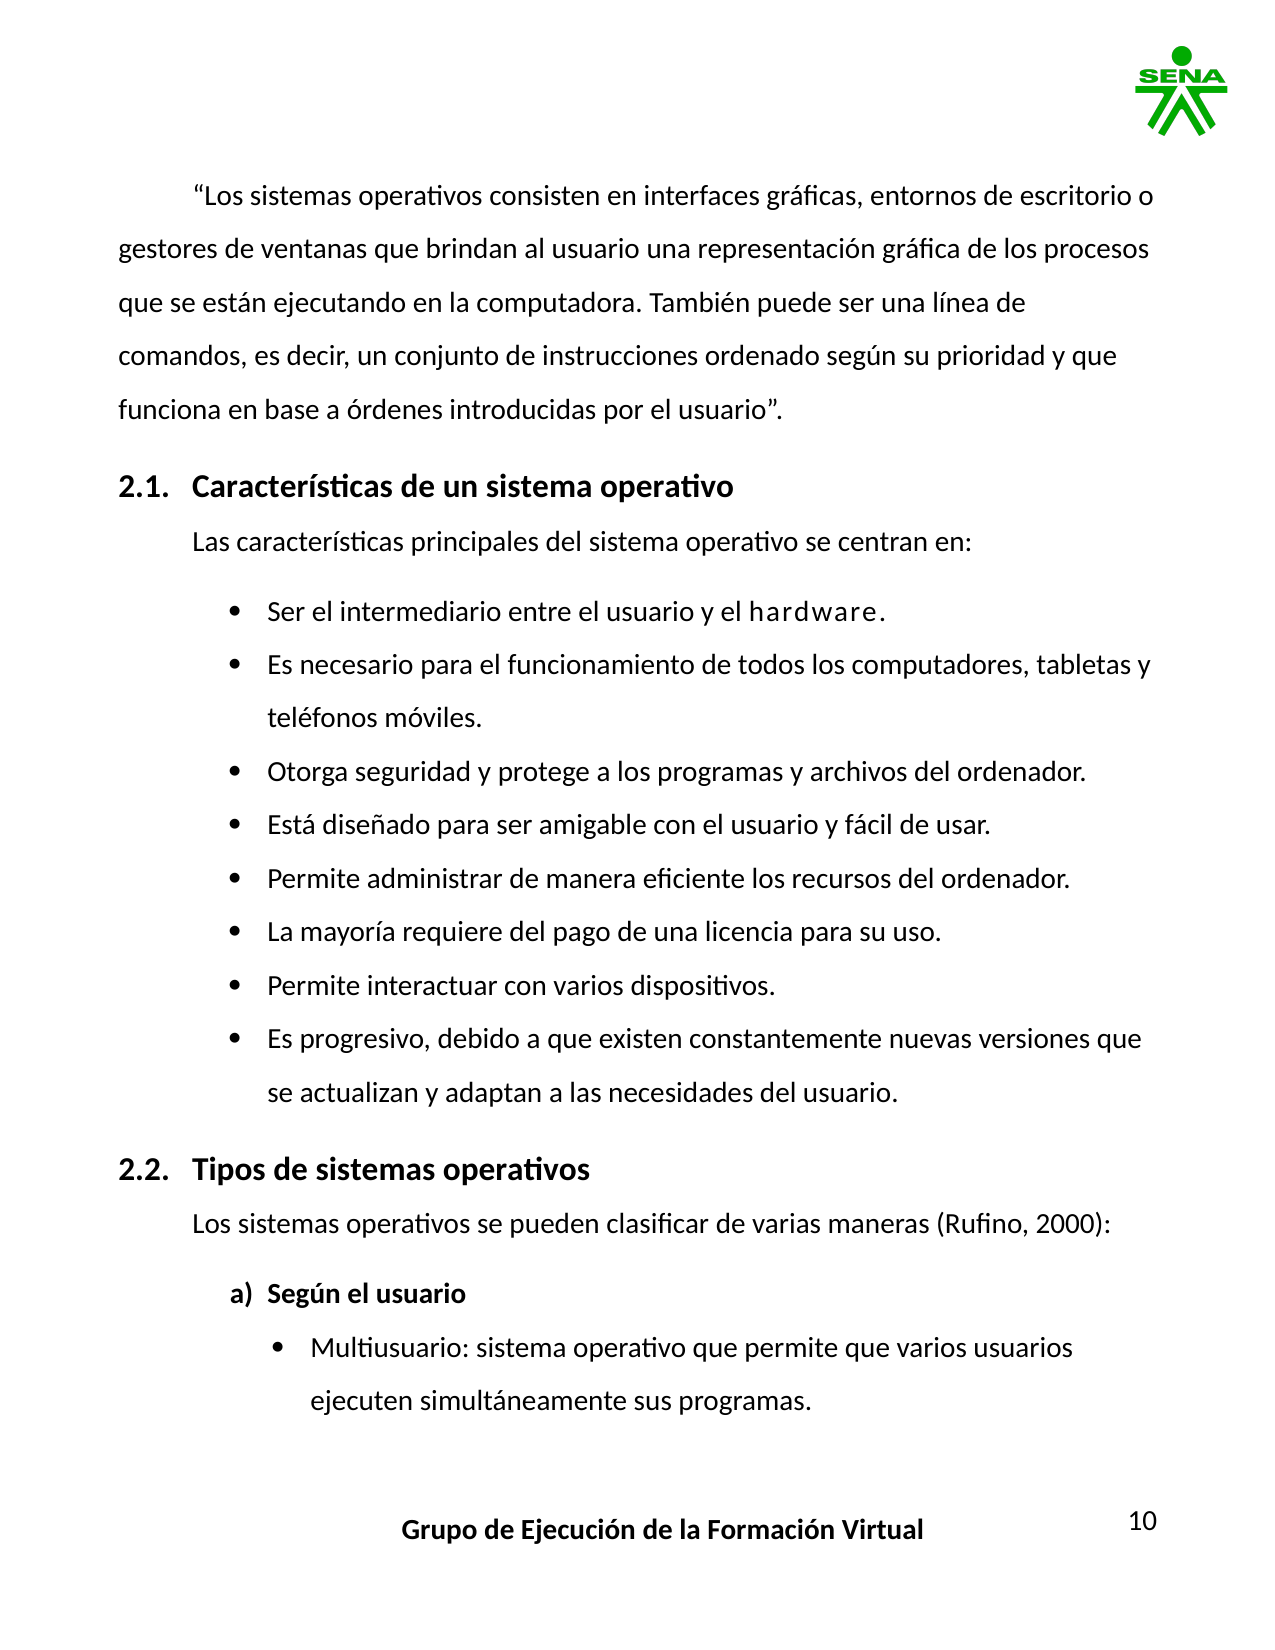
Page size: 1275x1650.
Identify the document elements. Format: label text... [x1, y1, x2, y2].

subtitle Características de un sistema operativo [118, 465, 1157, 506]
subtitle Tipos de sistemas operativos [118, 1148, 1157, 1189]
list Permite administrar de manera eficiente los recursos del ordenador. [229, 860, 1157, 896]
list Multiusuario: sistema operativo que permite que varios usuarios ejecuten simultáneamente sus programas. [273, 1329, 1157, 1418]
list Es progresivo, debido a que existen constantemente nuevas versiones que se actualizan y adaptan a las necesidades del usuario. [229, 1020, 1157, 1109]
list Otorga seguridad y protege a los programas y archivos del ordenador. [229, 753, 1157, 789]
list Según el usuario [229, 1275, 1157, 1311]
list Está diseñado para ser amigable con el usuario y fácil de usar. [229, 806, 1157, 842]
text Los sistemas operativos se pueden clasificar de varias maneras (Rufino, 2000): [118, 1205, 1157, 1241]
list Permite interactuar con varios dispositivos. [229, 967, 1157, 1002]
list Ser el intermediario entre el usuario y el hardware. [229, 593, 1157, 628]
list Es necesario para el funcionamiento de todos los computadores, tabletas y teléfonos móviles. [229, 646, 1157, 735]
text Las características principales del sistema operativo se centran en: [118, 523, 1157, 558]
text “Los sistemas operativos consisten en interfaces gráficas, entornos de escritorio o gestores de ventanas que brindan al usuario una representación gráfica de los procesos que se están ejecutando en la computadora. También puede ser una línea de comandos, es decir, un conjunto de instrucciones ordenado según su prioridad y que funciona en base a órdenes introducidas por el usuario”. [118, 177, 1157, 427]
picture [1135, 46, 1228, 136]
list La mayoría requiere del pago de una licencia para su uso. [229, 913, 1157, 949]
